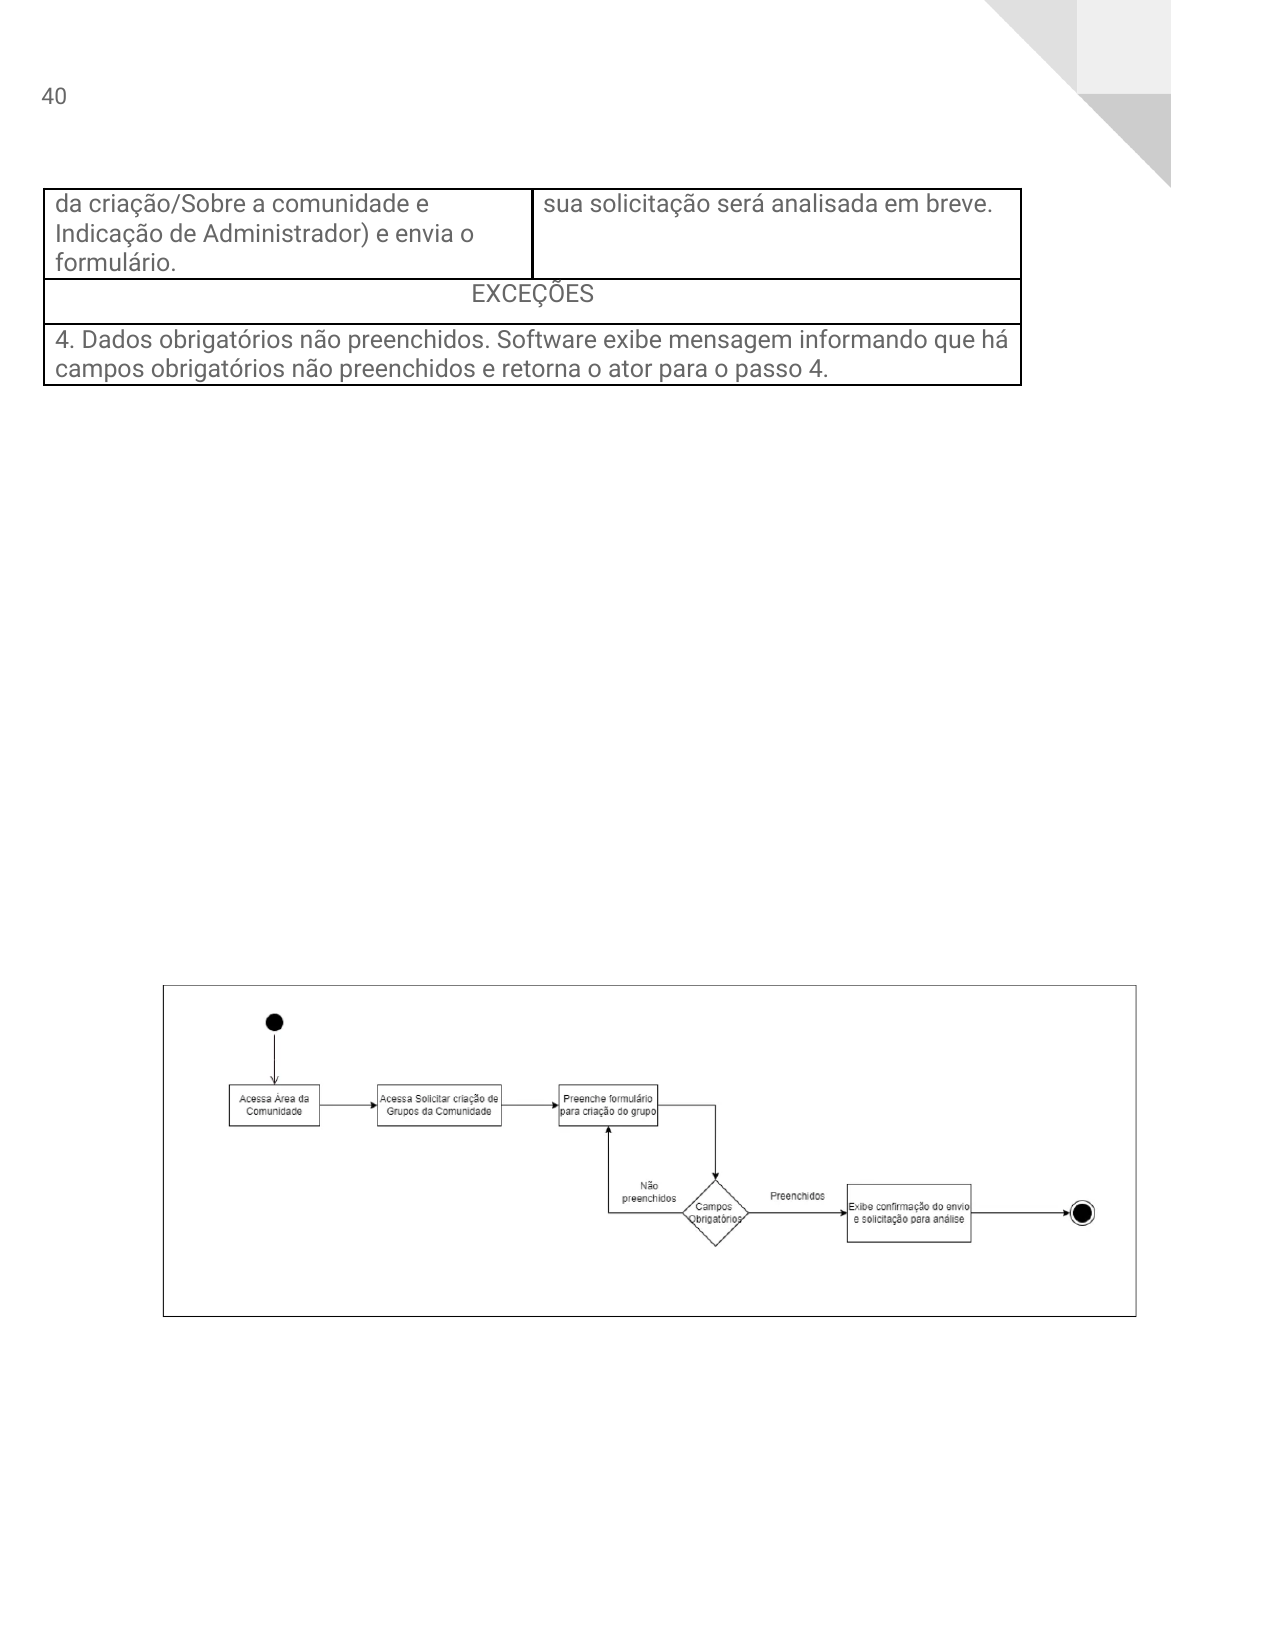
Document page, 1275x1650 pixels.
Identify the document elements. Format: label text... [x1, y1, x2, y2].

picture [983, 0, 1171, 188]
picture [161, 982, 1137, 1319]
table_cell 5. Software exibe mensagem confirmando o envio do formulário e que sua solicitação será analisada em breve. [534, 190, 1020, 277]
table_cell 4. Dados obrigatórios não preenchidos. Software exibe mensagem informando que há campos obrigatórios não preenchidos e retorna o ator para o passo 4. [45, 325, 1020, 384]
table_cell EXCEÇÕES [45, 280, 1020, 323]
